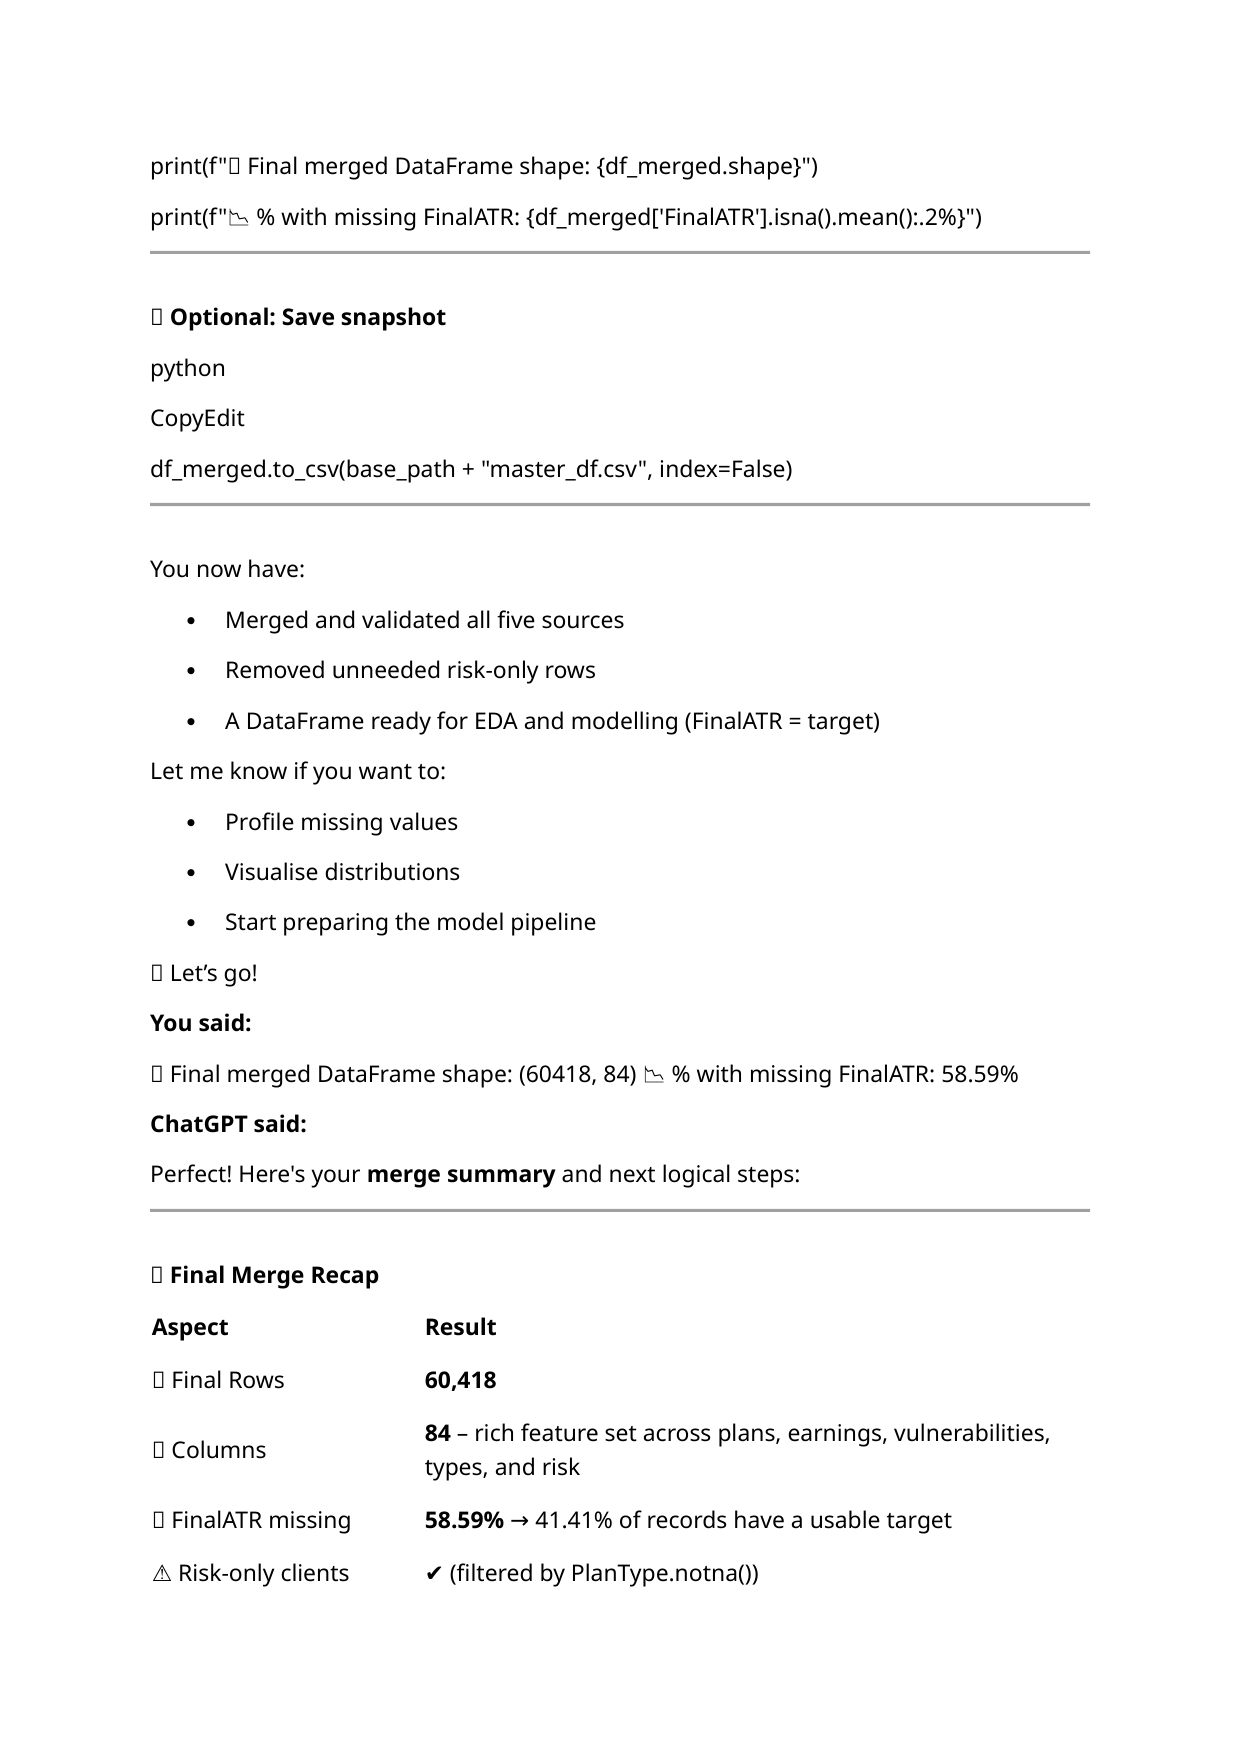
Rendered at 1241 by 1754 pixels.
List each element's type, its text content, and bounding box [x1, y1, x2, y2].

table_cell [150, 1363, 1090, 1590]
list A DataFrame ready for EDA and modelling (FinalATR = target) [187, 704, 1090, 736]
text You now have: [150, 553, 1090, 584]
text python [150, 352, 1090, 383]
text Let me know if you want to: [150, 755, 1090, 786]
list Profile missing values [187, 805, 1090, 837]
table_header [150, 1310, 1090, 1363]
list Merged and validated all five sources [187, 604, 1090, 635]
list Visualise distributions [187, 856, 1090, 887]
text print(f"📉 % with missing FinalATR: {df_merged['FinalATR'].isna().mean():.2%}") [150, 200, 1090, 232]
text print(f"✅ Final merged DataFrame shape: {df_merged.shape}") [150, 150, 1090, 181]
text ✅ Final merged DataFrame shape: (60418, 84) 📉 % with missing FinalATR: 58.59% [150, 1057, 1090, 1089]
list Start preparing the model pipeline [187, 906, 1090, 937]
text ChatGPT said: [150, 1108, 1090, 1139]
list Removed unneeded risk-only rows [187, 654, 1090, 685]
text You said: [150, 1007, 1090, 1038]
text df_merged.to_csv(base_path + "master_df.csv", index=False) [150, 452, 1090, 484]
text 🚀 Let’s go! [150, 957, 1090, 988]
text ✅ Final Merge Recap [150, 1259, 1090, 1290]
text ➕ Optional: Save snapshot [150, 301, 1090, 332]
text Perfect! Here's your merge summary and next logical steps: [150, 1158, 1090, 1189]
text CopyEdit [150, 402, 1090, 433]
